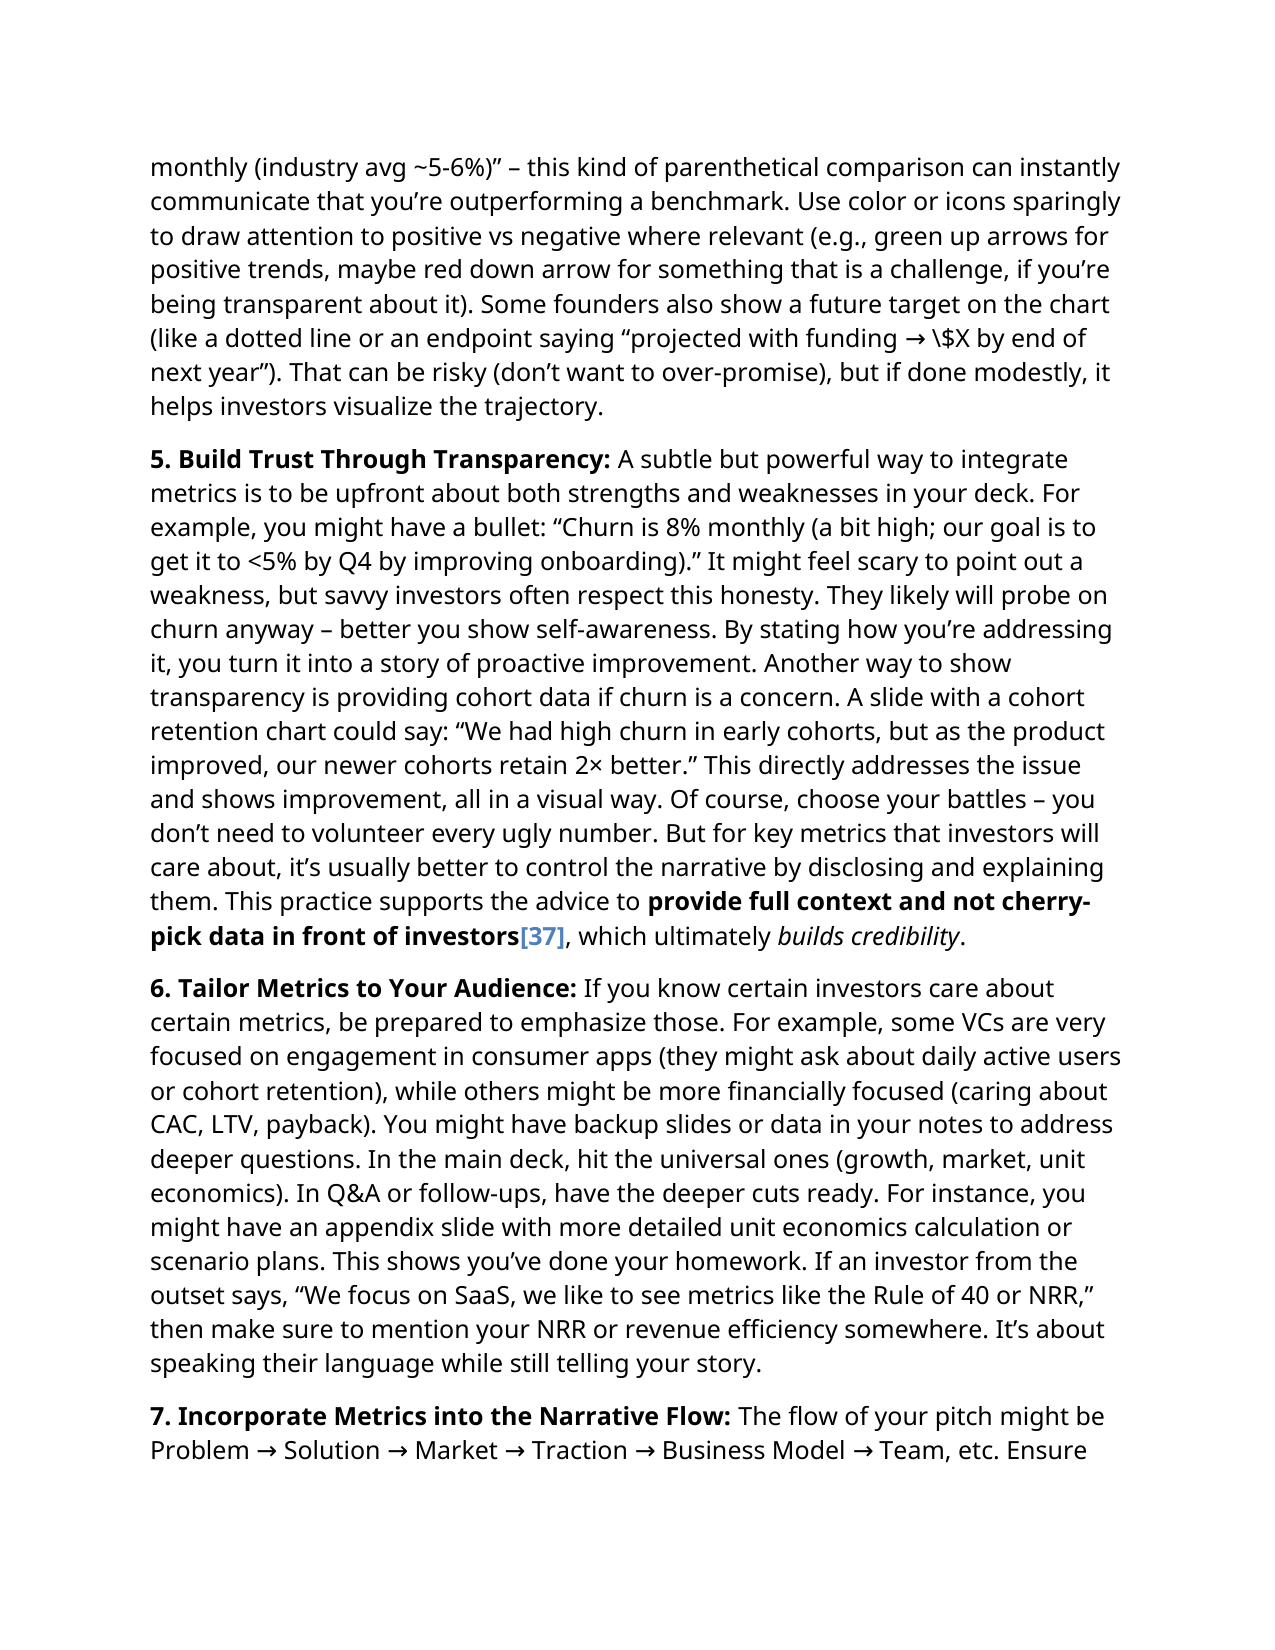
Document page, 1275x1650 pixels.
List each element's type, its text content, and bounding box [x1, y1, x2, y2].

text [150, 1398, 1125, 1467]
text 5. Build Trust Through Transparency: A subtle but powerful way to integrate metrics is to be upfront about both strengths and weaknesses in your deck. For example, you might have a bullet: “Churn is 8% monthly (a bit high; our goal is to get it to <5% by Q4 by improving onboarding).” It might feel scary to point out a weakness, but savvy investors often respect this honesty. They likely will probe on churn anyway – better you show self-awareness. By stating how you’re addressing it, you turn it into a story of proactive improvement. Another way to show transparency is providing cohort data if churn is a concern. A slide with a cohort retention chart could say: “We had high churn in early cohorts, but as the product improved, our newer cohorts retain 2× better.” This directly addresses the issue and shows improvement, all in a visual way. Of course, choose your battles – you don’t need to volunteer every ugly number. But for key metrics that investors will care about, it’s usually better to control the narrative by disclosing and explaining them. This practice supports the advice to provide full context and not cherry-pick data in front of investors[37], which ultimately builds credibility. [150, 441, 1125, 952]
text 6. Tailor Metrics to Your Audience: If you know certain investors care about certain metrics, be prepared to emphasize those. For example, some VCs are very focused on engagement in consumer apps (they might ask about daily active users or cohort retention), while others might be more financially focused (caring about CAC, LTV, payback). You might have backup slides or data in your notes to address deeper questions. In the main deck, hit the universal ones (growth, market, unit economics). In Q&A or follow-ups, have the deeper cuts ready. For instance, you might have an appendix slide with more detailed unit economics calculation or scenario plans. This shows you’ve done your homework. If an investor from the outset says, “We focus on SaaS, we like to see metrics like the Rule of 40 or NRR,” then make sure to mention your NRR or revenue efficiency somewhere. It’s about speaking their language while still telling your story. [150, 971, 1125, 1380]
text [150, 150, 1125, 422]
